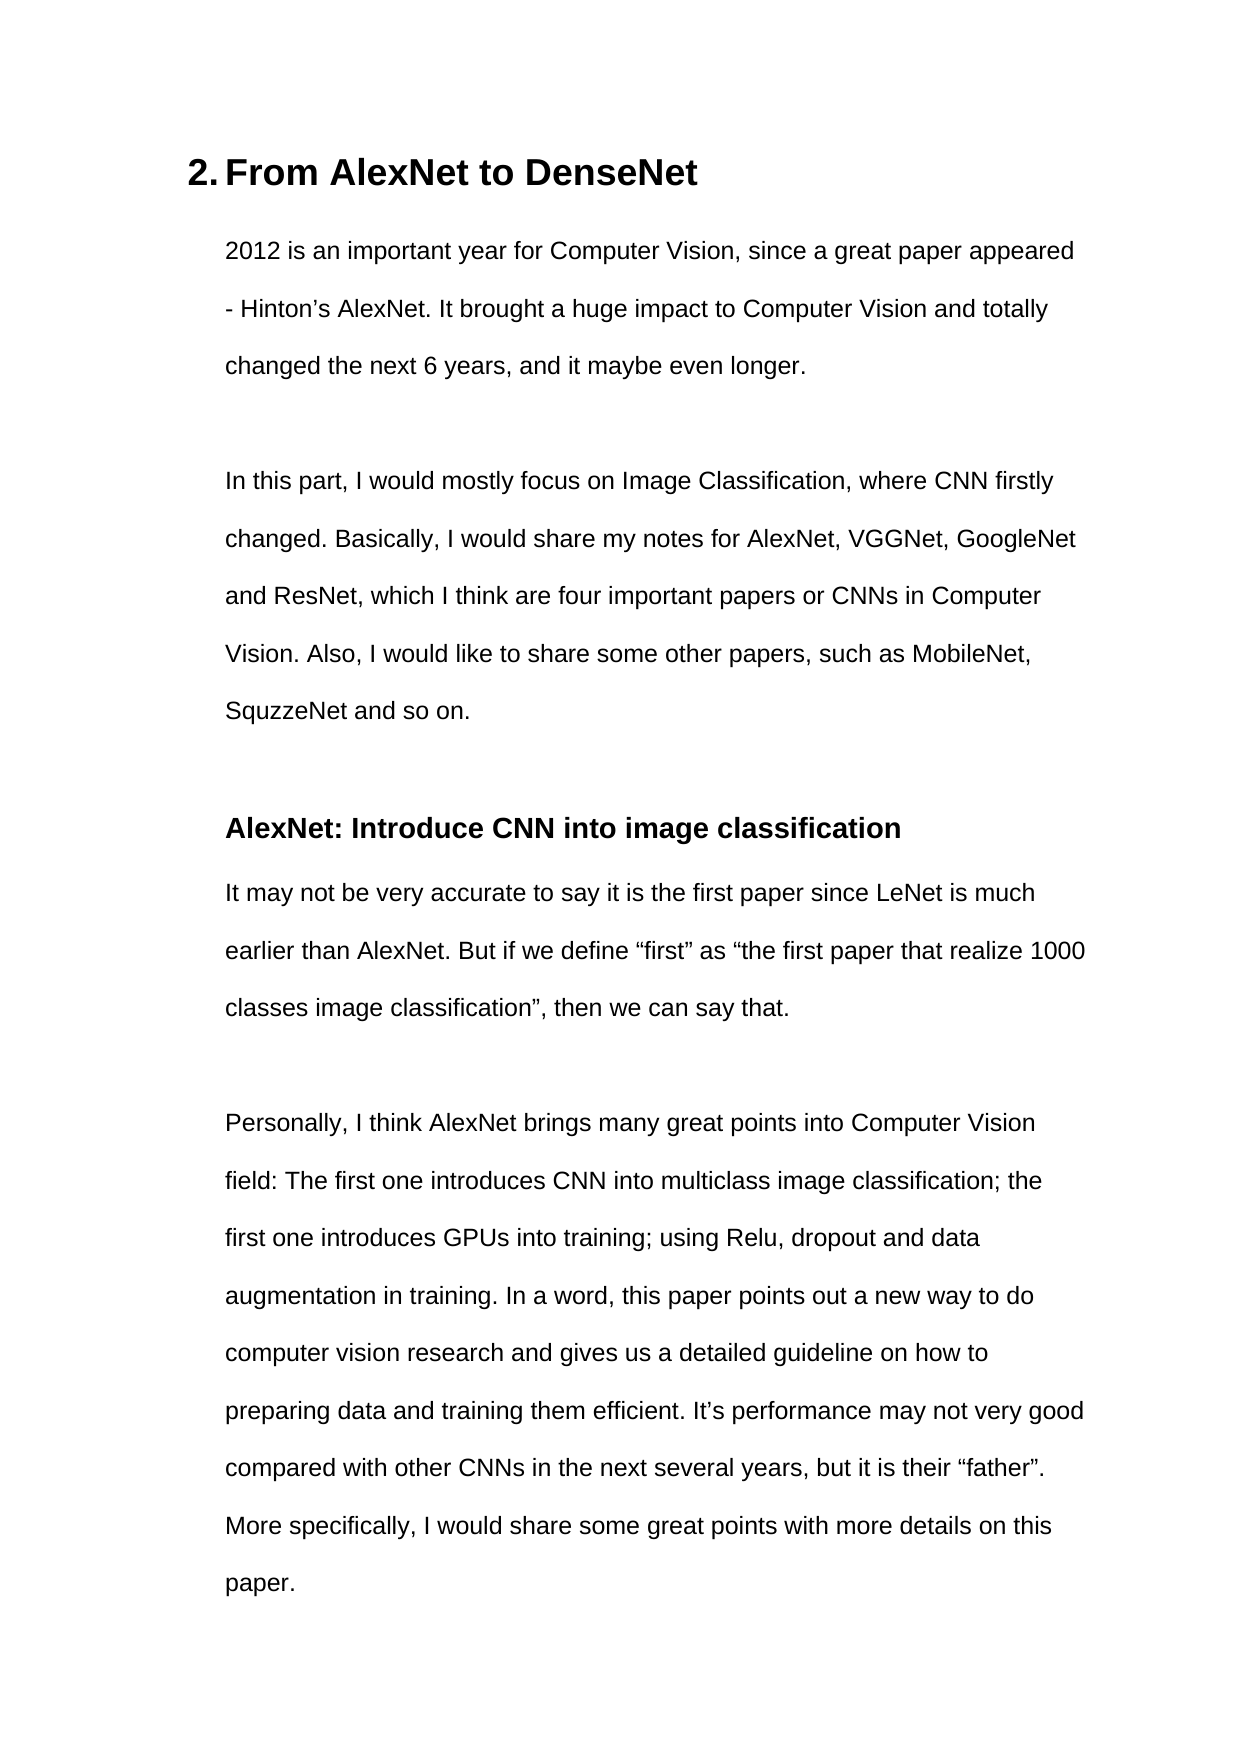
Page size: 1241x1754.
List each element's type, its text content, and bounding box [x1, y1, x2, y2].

list From AlexNet to DenseNet [187, 150, 1090, 193]
text It may not be very accurate to say it is the first paper since LeNet is much earlier than AlexNet. But if we define “first” as “the first paper that realize 1000 classes image classification”, then we can say that. [225, 878, 1090, 1022]
text AlexNet: Introduce CNN into image classification [225, 811, 1090, 845]
text Personally, I think AlexNet brings many great points into Computer Vision field: The first one introduces CNN into multiclass image classification; the first one introduces GPUs into training; using Relu, dropout and data augmentation in training. In a word, this paper points out a new way to do computer vision research and gives us a detailed guideline on how to preparing data and training them efficient. It’s performance may not very good compared with other CNNs in the next several years, but it is their “father”. More specifically, I would share some great points with more details on this paper. [225, 1108, 1090, 1597]
text In this part, I would mostly focus on Image Classification, where CNN firstly changed. Basically, I would share my notes for AlexNet, VGGNet, GoogleNet and ResNet, which I think are four important papers or CNNs in Computer Vision. Also, I would like to share some other papers, such as MobileNet, SquzzeNet and so on. [225, 466, 1090, 725]
text 2012 is an important year for Computer Vision, since a great paper appeared - Hinton’s AlexNet. It brought a huge impact to Computer Vision and totally changed the next 6 years, and it maybe even longer. [225, 236, 1090, 380]
